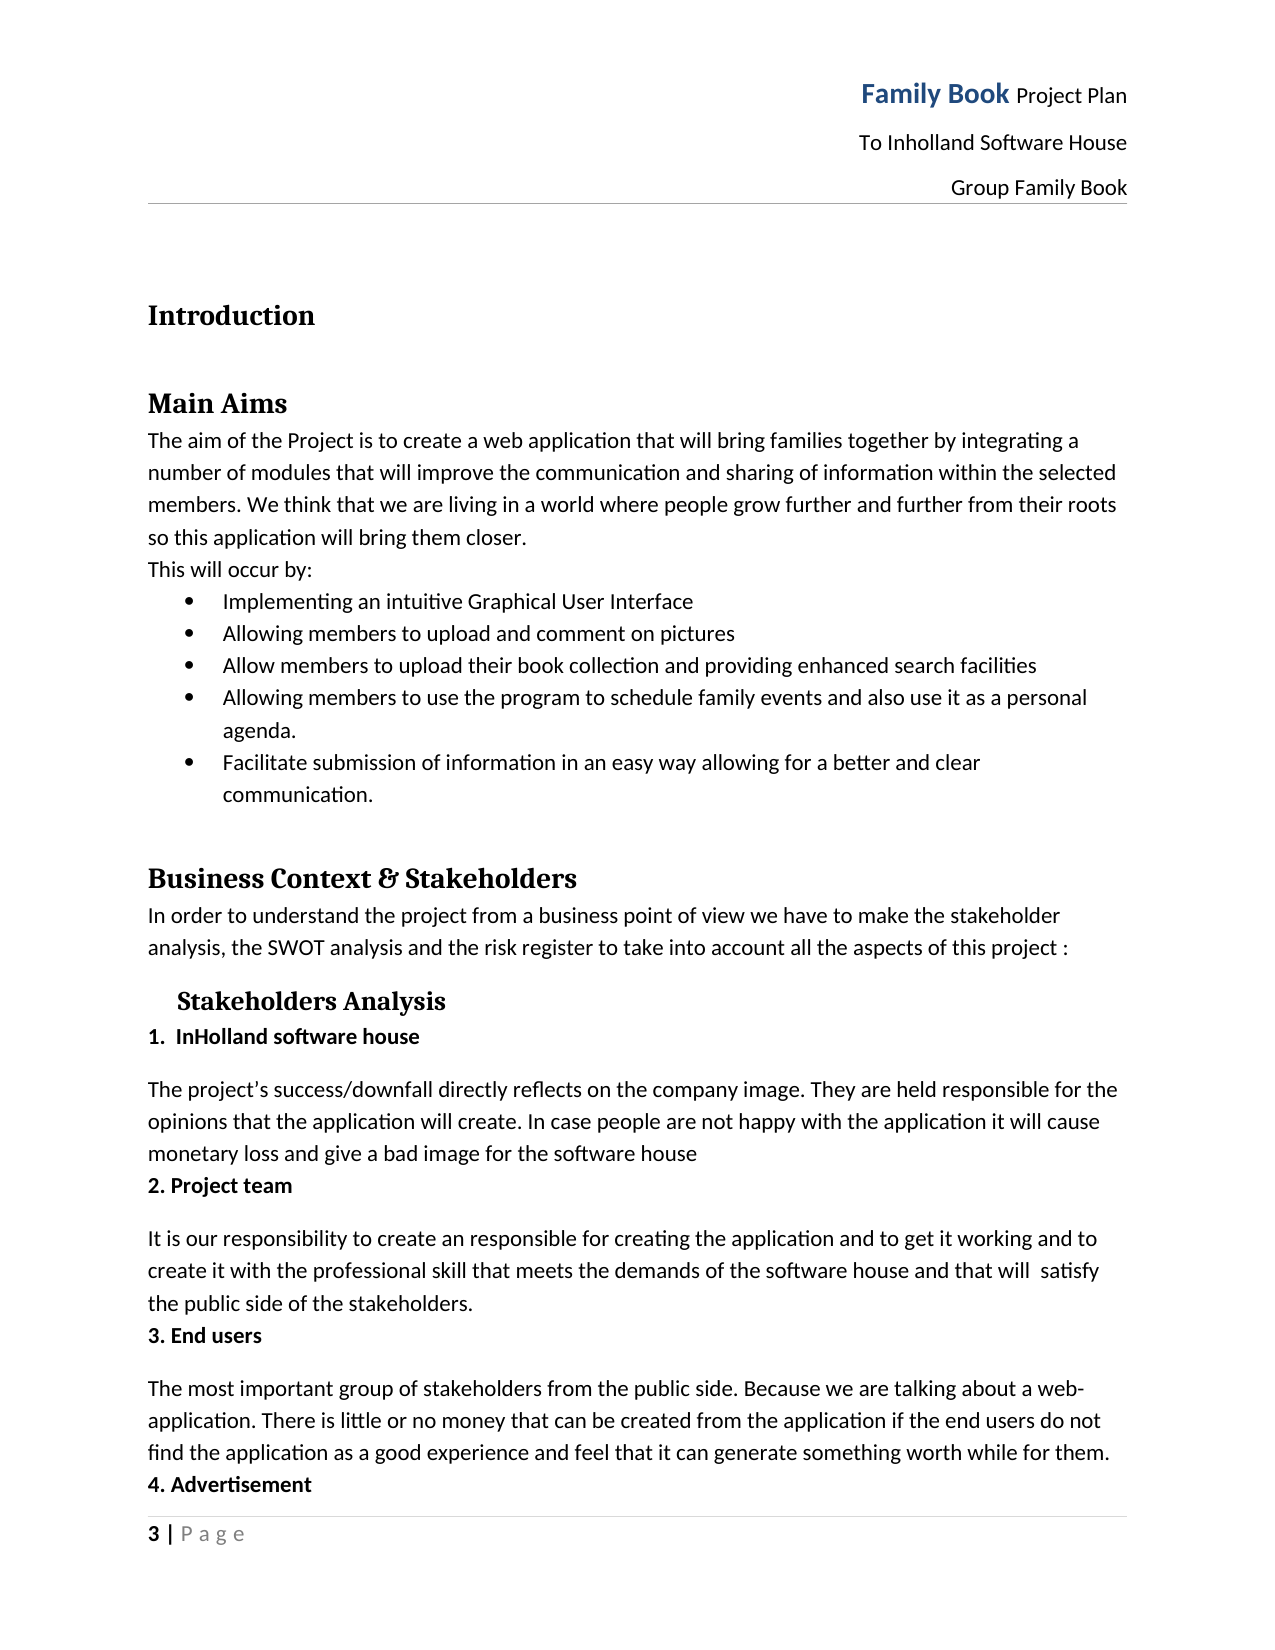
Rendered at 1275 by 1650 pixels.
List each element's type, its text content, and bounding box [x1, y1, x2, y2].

text In order to understand the project from a business point of view we have to make the stakeholder analysis, the SWOT analysis and the risk register to take into account all the aspects of this project : [148, 901, 1127, 961]
text 1. InHolland software house [148, 1022, 1127, 1050]
text 4. Advertisement [148, 1471, 1127, 1498]
text 2. Project team [148, 1171, 1127, 1199]
list Allowing members to use the program to schedule family events and also use it as a personal agenda. [185, 683, 1127, 744]
text The most important group of stakeholders from the public side. Because we are talking about a web-application. There is little or no money that can be created from the application if the end users do not find the application as a good experience and feel that it can generate something worth while for them. [148, 1374, 1127, 1466]
list Facilitate submission of information in an easy way allowing for a better and clear communication. [185, 748, 1127, 808]
subtitle Main Aims [148, 387, 1127, 421]
list Implementing an intuitive Graphical User Interface [185, 587, 1127, 615]
subtitle Introduction [148, 299, 1127, 332]
text The aim of the Project is to create a web application that will bring families together by integrating a number of modules that will improve the communication and sharing of information within the selected members. We think that we are living in a world where people grow further and further from their roots so this application will bring them closer. [148, 426, 1127, 551]
subtitle Stakeholders Analysis [178, 986, 1127, 1017]
text It is our responsibility to create an responsible for creating the application and to get it working and to create it with the professional skill that meets the demands of the software house and that will satisfy the public side of the stakeholders. [148, 1224, 1127, 1317]
text 3. End users [148, 1321, 1127, 1349]
list Allow members to upload their book collection and providing enhanced search facilities [185, 651, 1127, 679]
text The project’s success/downfall directly reflects on the company image. They are held responsible for the opinions that the application will create. In case people are not happy with the application it will cause monetary loss and give a bad image for the software house [148, 1075, 1127, 1167]
text This will occur by: [148, 555, 1127, 583]
subtitle Business Context & Stakeholders [148, 862, 1127, 896]
list Allowing members to upload and comment on pictures [185, 619, 1127, 647]
